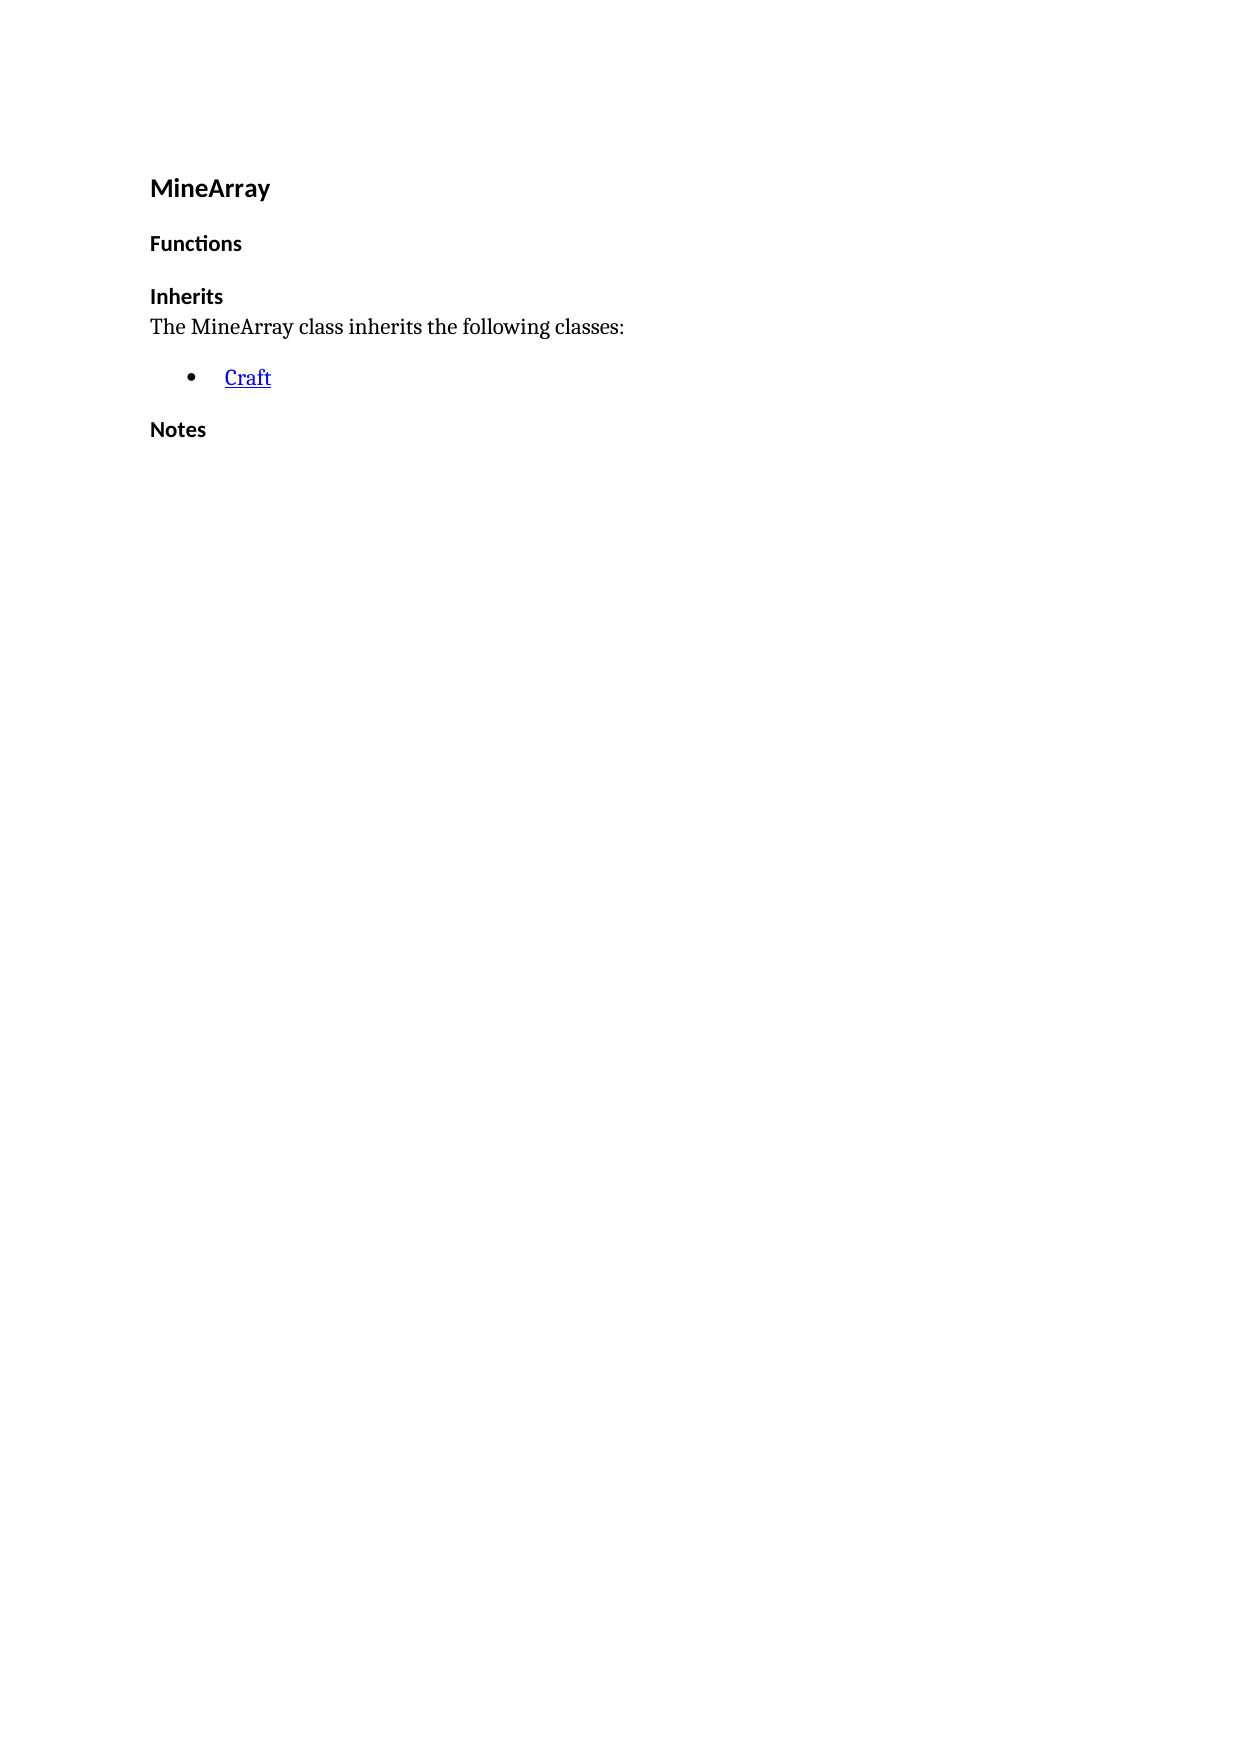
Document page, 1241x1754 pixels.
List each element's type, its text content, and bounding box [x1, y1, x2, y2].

subtitle Inherits [150, 282, 1090, 310]
subtitle Functions [150, 229, 1090, 258]
subtitle MineArray [150, 171, 1090, 204]
list Craft [187, 364, 1090, 391]
subtitle Notes [150, 416, 1090, 444]
text The MineArray class inherits the following classes: [150, 313, 1090, 340]
